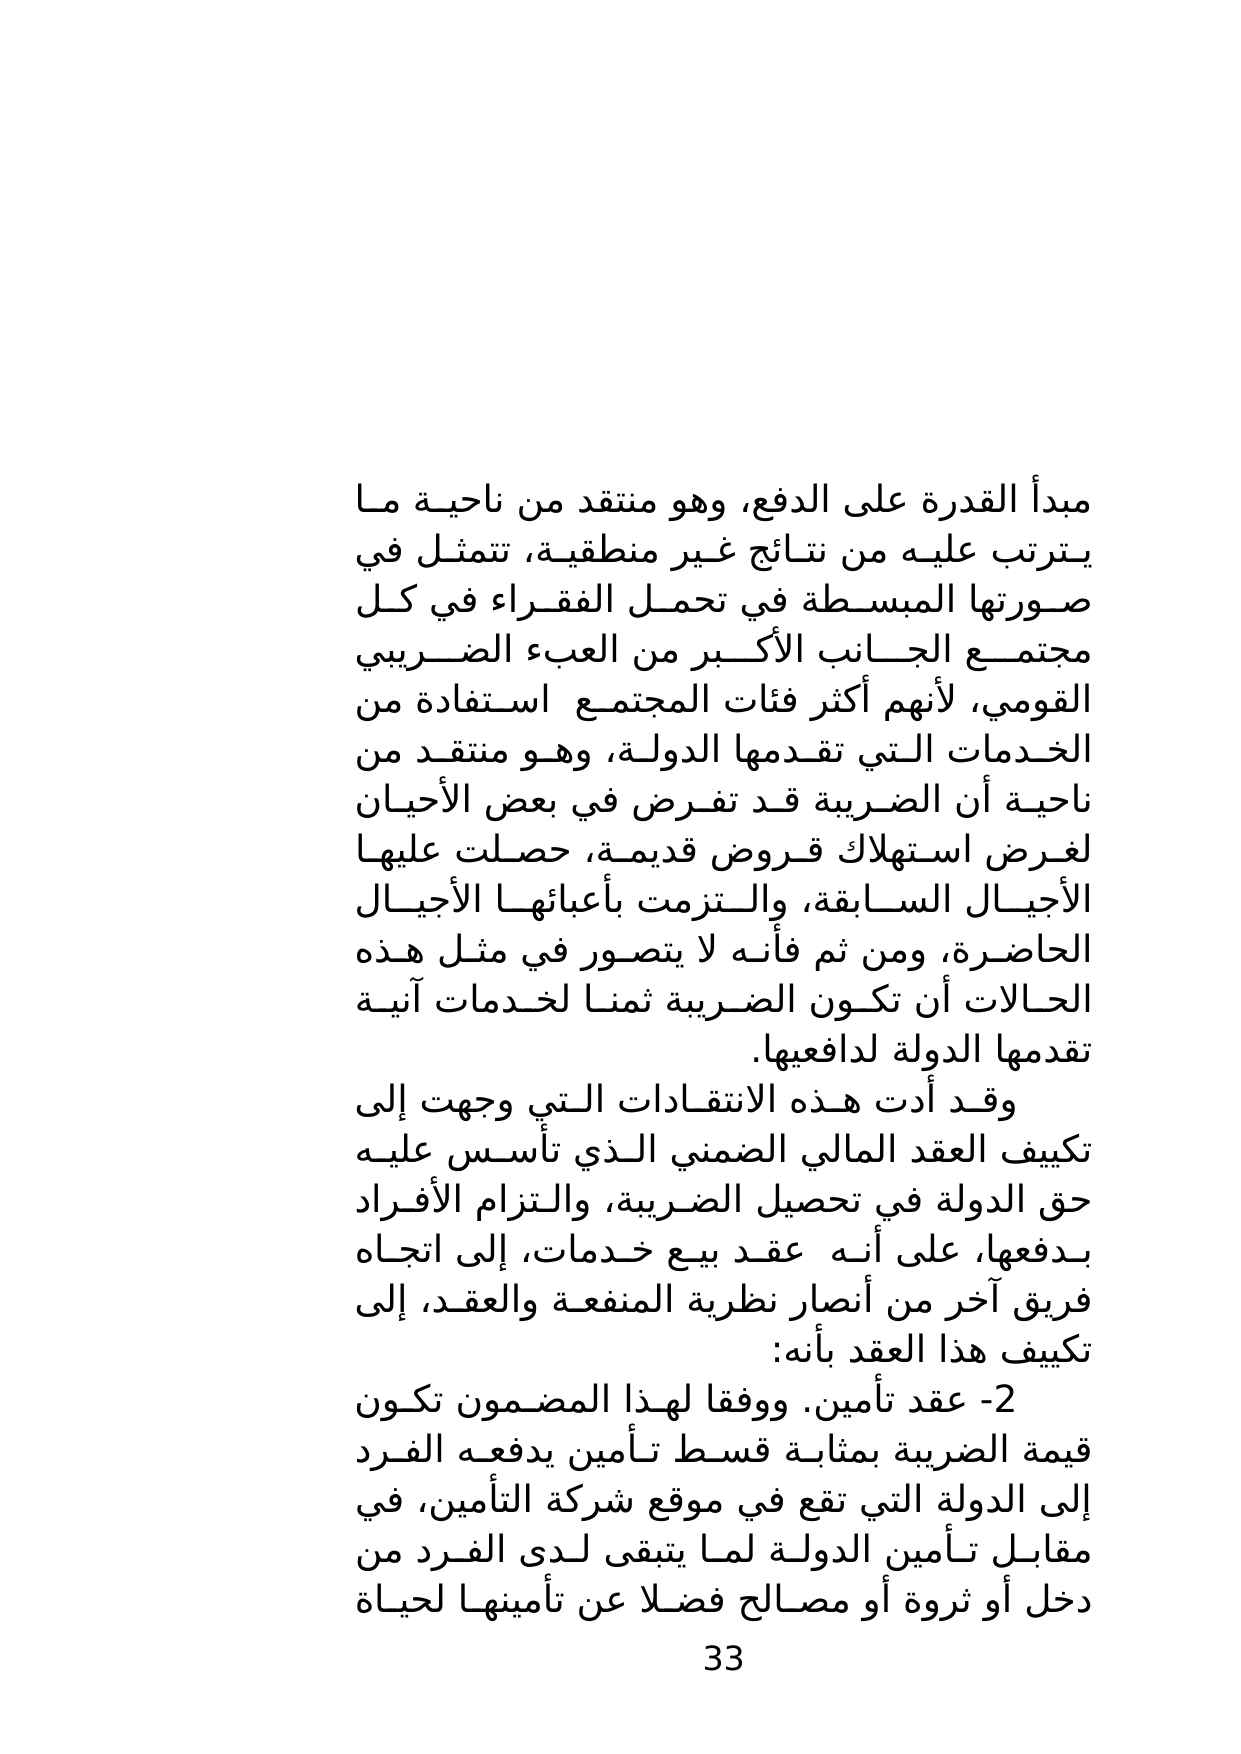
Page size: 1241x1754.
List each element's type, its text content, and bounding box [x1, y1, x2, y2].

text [354, 472, 1092, 1072]
text وقد أدت هذه الانتقادات التي وجهت إلى تكييف العقد المالي الضمني الذي تأسس عليه حق الدولة في تحصيل الضريبة، والتزام الأفراد بدفعها، على أنه عقد بيع خدمات، إلى اتجاه فريق آخر من أنصار نظرية المنفعة والعقد، إلى تكييف هذا العقد بأنه: [354, 1072, 1092, 1372]
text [354, 1372, 1092, 1622]
